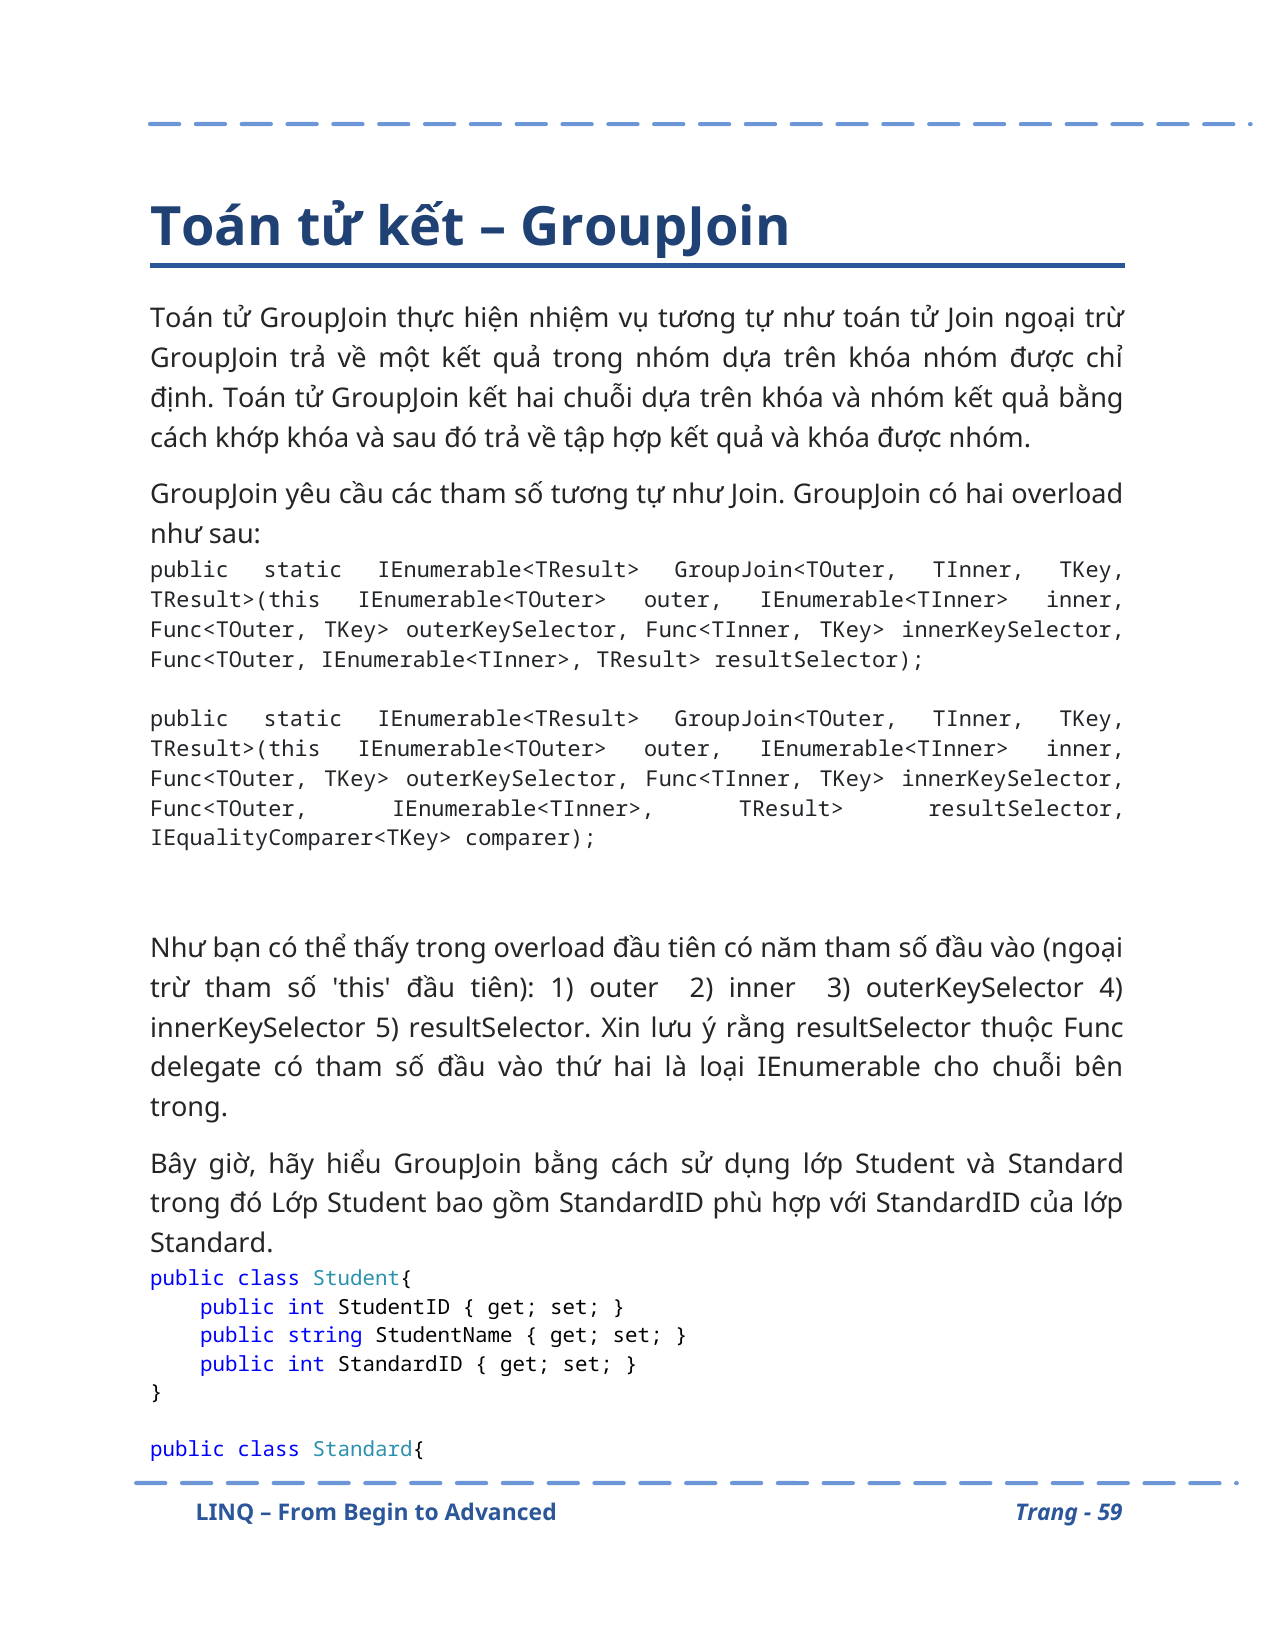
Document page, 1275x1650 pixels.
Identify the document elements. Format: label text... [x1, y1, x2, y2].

text GroupJoin yêu cầu các tham số tương tự như Join. GroupJoin có hai overload như sau: [150, 475, 1125, 551]
text public string StudentName { get; set; } [150, 1320, 1125, 1349]
text Toán tử GroupJoin thực hiện nhiệm vụ tương tự như toán tử Join ngoại trừ GroupJoin trả về một kết quả trong nhóm dựa trên khóa nhóm được chỉ định. Toán tử GroupJoin kết hai chuỗi dựa trên khóa và nhóm kết quả bằng cách khớp khóa và sau đó trả về tập hợp kết quả và khóa được nhóm. [150, 299, 1125, 455]
text Như bạn có thể thấy trong overload đầu tiên có năm tham số đầu vào (ngoại trừ tham số 'this' đầu tiên): 1) outer 2) inner 3) outerKeySelector 4) innerKeySelector 5) resultSelector. Xin lưu ý rằng resultSelector thuộc Func delegate có tham số đầu vào thứ hai là loại IEnumerable cho chuỗi bên trong. [150, 928, 1125, 1124]
subtitle Toán tử kết – GroupJoin [150, 187, 1125, 263]
text public static IEnumerable<TResult> GroupJoin<TOuter, TInner, TKey, TResult>(this IEnumerable<TOuter> outer, IEnumerable<TInner> inner, Func<TOuter, TKey> outerKeySelector, Func<TInner, TKey> innerKeySelector, Func<TOuter, IEnumerable<TInner>, TResult> resultSelector, IEqualityComparer<TKey> comparer); [150, 703, 1125, 852]
text public int StudentID { get; set; } [150, 1292, 1125, 1320]
text } [150, 1377, 1125, 1406]
text public class Standard{ [150, 1434, 1125, 1462]
text Bây giờ, hãy hiểu GroupJoin bằng cách sử dụng lớp Student và Standard trong đó Lớp Student bao gồm StandardID phù hợp với StandardID của lớp Standard. [150, 1144, 1125, 1261]
text public int StandardID { get; set; } [150, 1349, 1125, 1377]
text public class Student{ [150, 1263, 1125, 1292]
text public static IEnumerable<TResult> GroupJoin<TOuter, TInner, TKey, TResult>(this IEnumerable<TOuter> outer, IEnumerable<TInner> inner, Func<TOuter, TKey> outerKeySelector, Func<TInner, TKey> innerKeySelector, Func<TOuter, IEnumerable<TInner>, TResult> resultSelector); [150, 554, 1125, 673]
